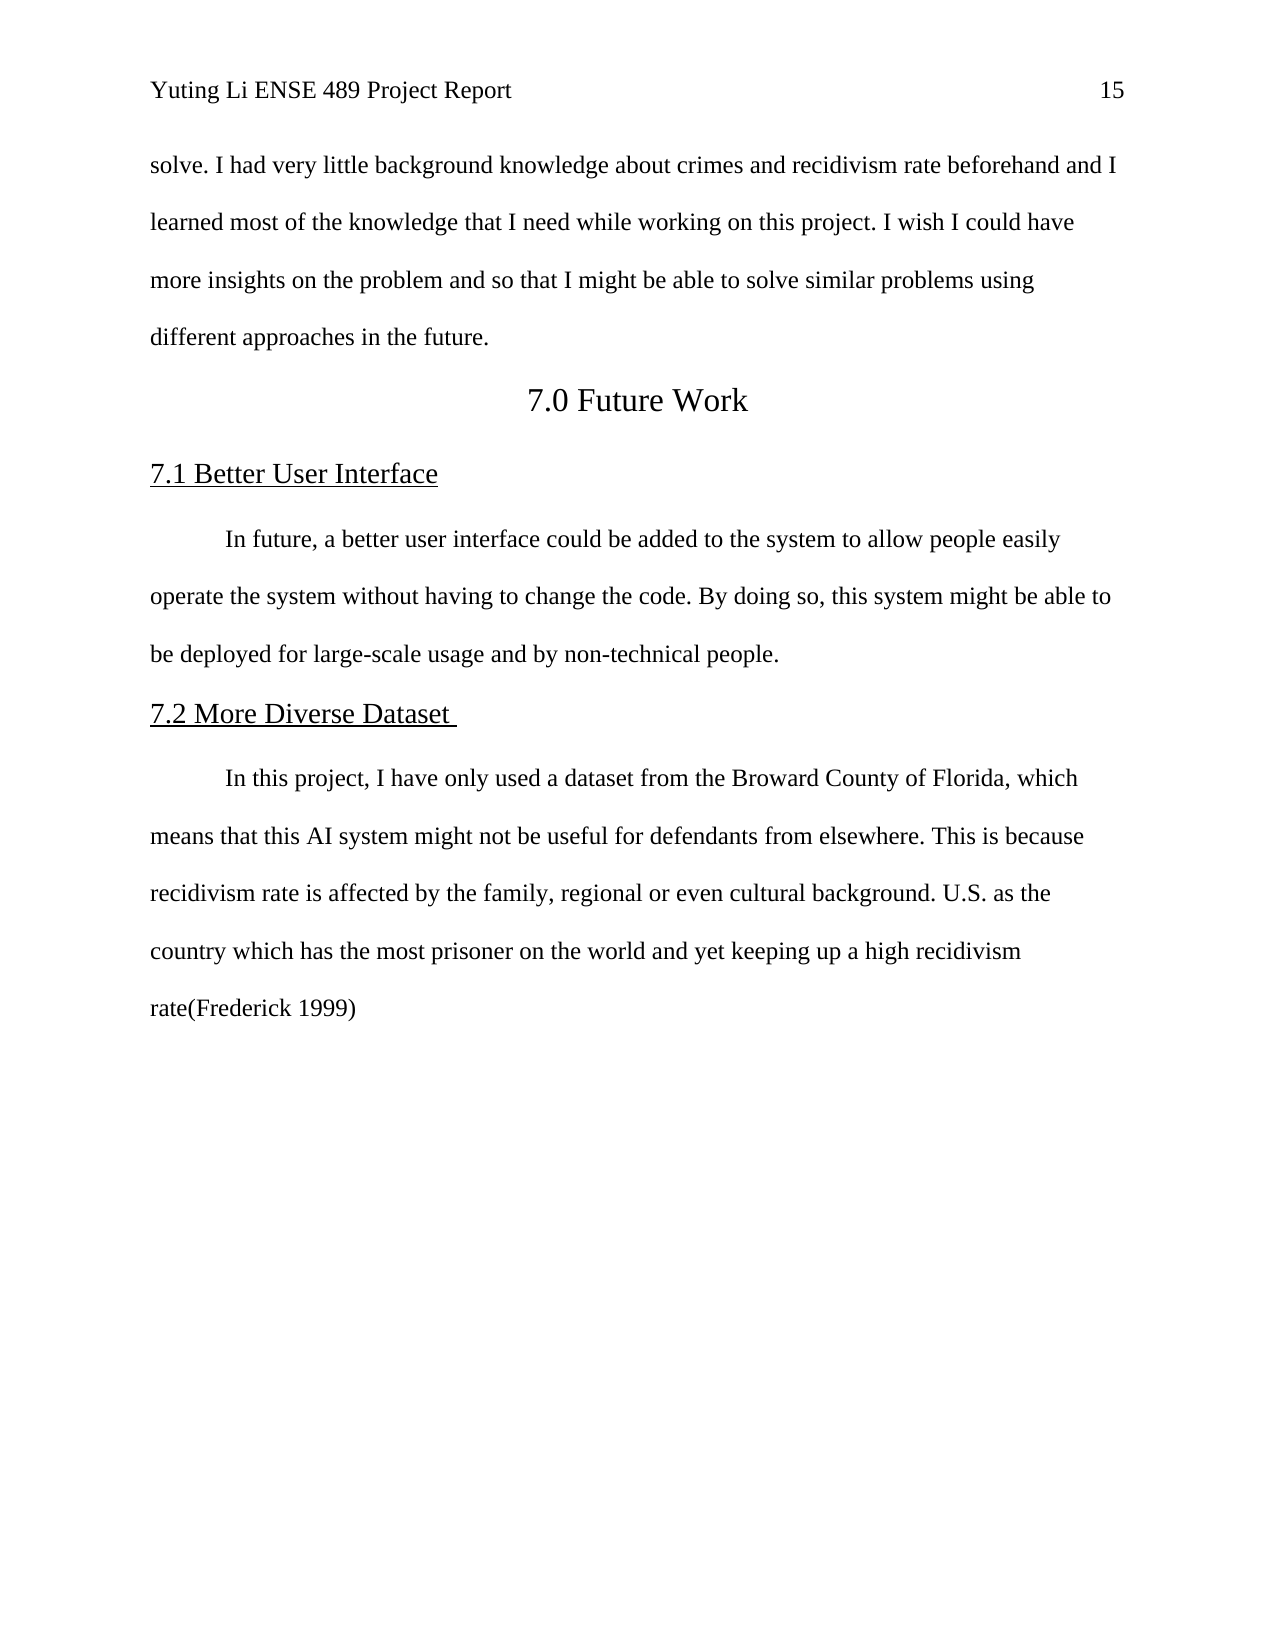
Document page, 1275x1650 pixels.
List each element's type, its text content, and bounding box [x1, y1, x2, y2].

subtitle 7.1 Better User Interface [150, 457, 1125, 490]
subtitle 7.2 More Diverse Dataset [150, 696, 1125, 730]
text In this project, I have only used a dataset from the Broward County of Florida, which means that this AI system might not be useful for defendants from elsewhere. This is because recidivism rate is affected by the family, regional or even cultural background. U.S. as the country which has the most prisoner on the world and yet keeping up a high recidivism rate(Frederick 1999) [150, 763, 1125, 1022]
title 7.0 Future Work [150, 380, 1125, 418]
text In future, a better user interface could be added to the system to allow people easily operate the system without having to change the code. By doing so, this system might be able to be deployed for large-scale usage and by non-technical people. [150, 524, 1125, 667]
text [150, 150, 1125, 351]
